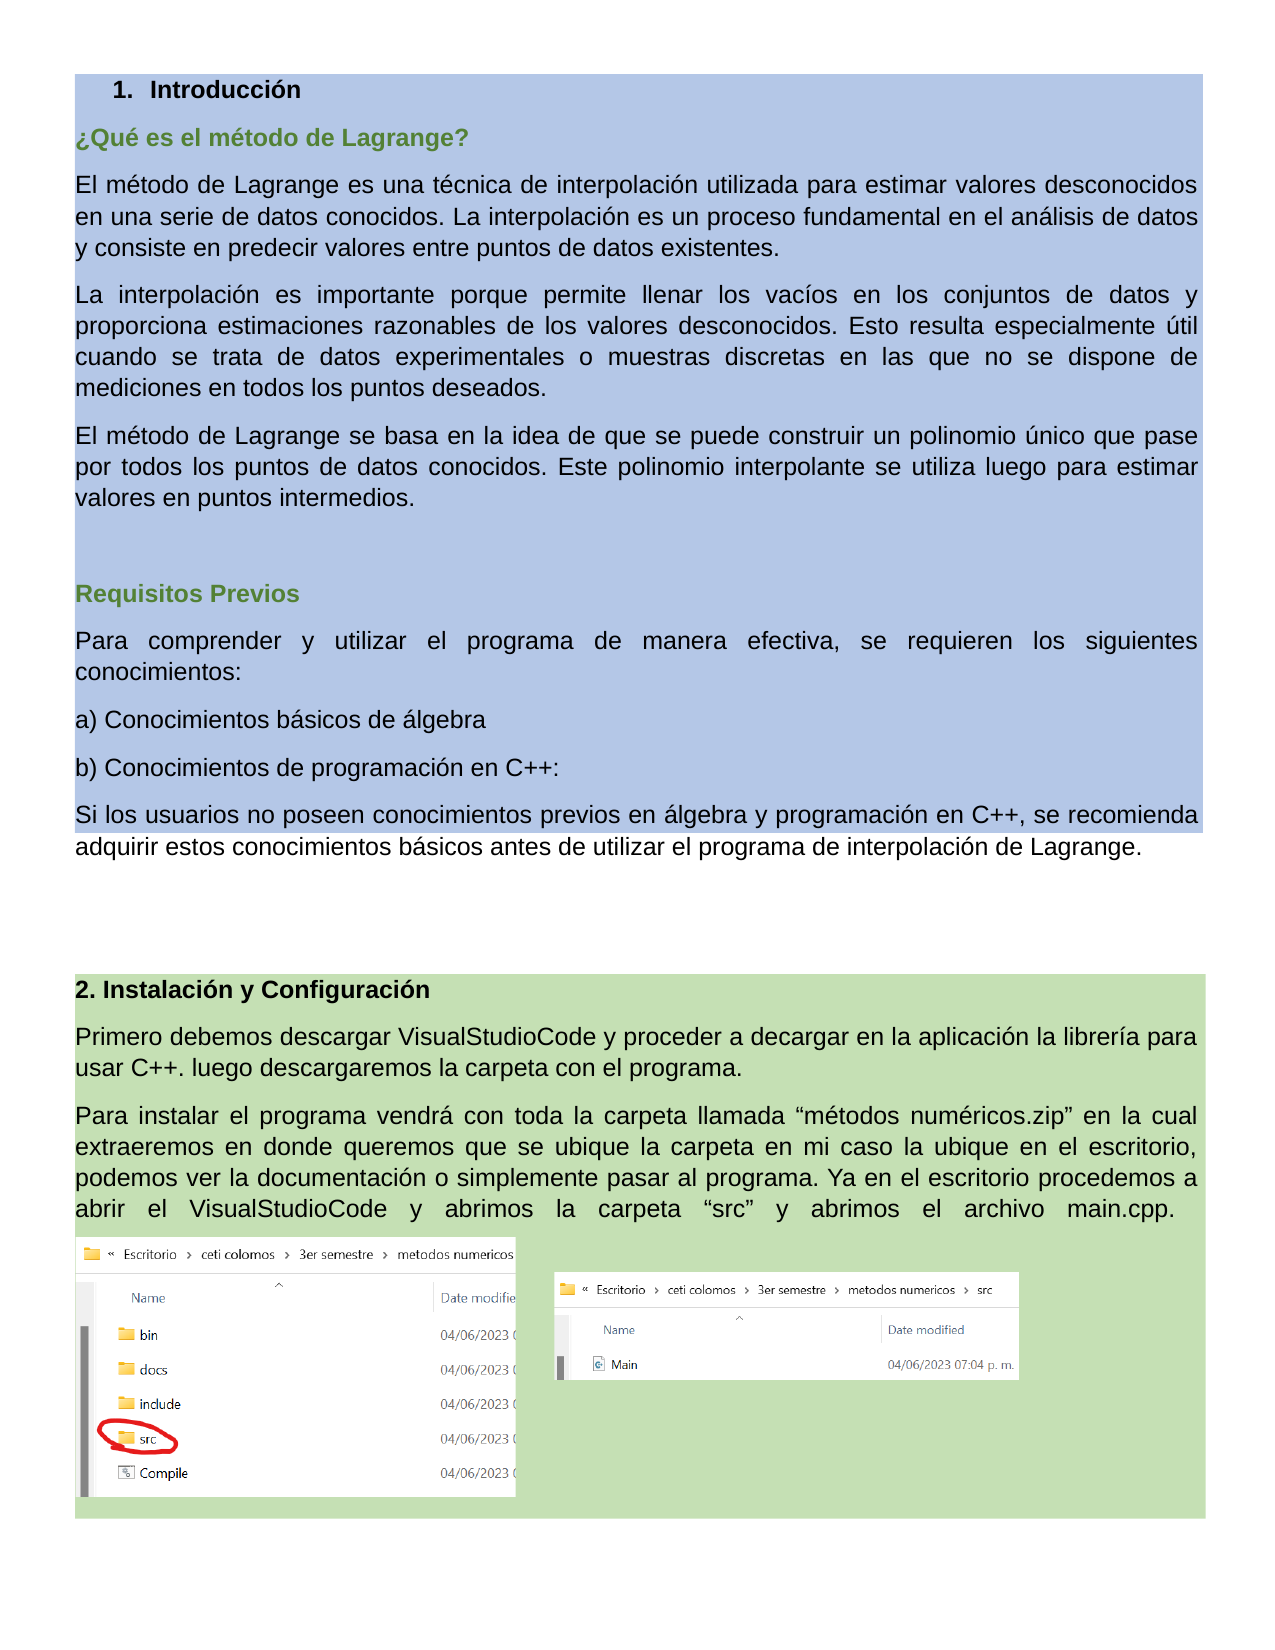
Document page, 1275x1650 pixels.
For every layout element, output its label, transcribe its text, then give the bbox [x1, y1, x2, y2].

picture [553, 1272, 1019, 1379]
text Para comprender y utilizar el programa de manera efectiva, se requieren los siguientes conocimientos: [75, 626, 1200, 686]
text Para instalar el programa vendrá con toda la carpeta llamada “métodos numéricos.zip” en la cual extraeremos en donde queremos que se ubique la carpeta en mi caso la ubique en el escritorio, podemos ver la documentación o simplemente pasar al programa. Ya en el escritorio procedemos a abrir el VisualStudioCode y abrimos la carpeta “src” y abrimos el archivo main.cpp. [75, 1101, 1200, 1253]
text 2. Instalación y Configuración [75, 974, 1200, 1003]
text Primero debemos descargar VisualStudioCode y proceder a decargar en la aplicación la librería para usar C++. luego descargaremos la carpeta con el programa. [75, 1022, 1200, 1082]
text El método de Lagrange se basa en la idea de que se puede construir un polinomio único que pase por todos los puntos de datos conocidos. Este polinomio interpolante se utiliza luego para estimar valores en puntos intermedios. [75, 421, 1200, 512]
text Requisitos Previos [75, 578, 1200, 607]
text b) Conocimientos de programación en C++: [75, 753, 1200, 781]
text a) Conocimientos básicos de álgebra [75, 705, 1200, 734]
text Si los usuarios no poseen conocimientos previos en álgebra y programación en C++, se recomienda adquirir estos conocimientos básicos antes de utilizar el programa de interpolación de Lagrange. [75, 800, 1200, 860]
text ¿Qué es el método de Lagrange? [75, 123, 1200, 151]
text El método de Lagrange es una técnica de interpolación utilizada para estimar valores desconocidos en una serie de datos conocidos. La interpolación es un proceso fundamental en el análisis de datos y consiste en predecir valores entre puntos de datos existentes. [75, 170, 1200, 261]
text La interpolación es importante porque permite llenar los vacíos en los conjuntos de datos y proporciona estimaciones razonables de los valores desconocidos. Esto resulta especialmente útil cuando se trata de datos experimentales o muestras discretas en las que no se dispone de mediciones en todos los puntos deseados. [75, 280, 1200, 402]
list Introducción [112, 75, 1200, 104]
